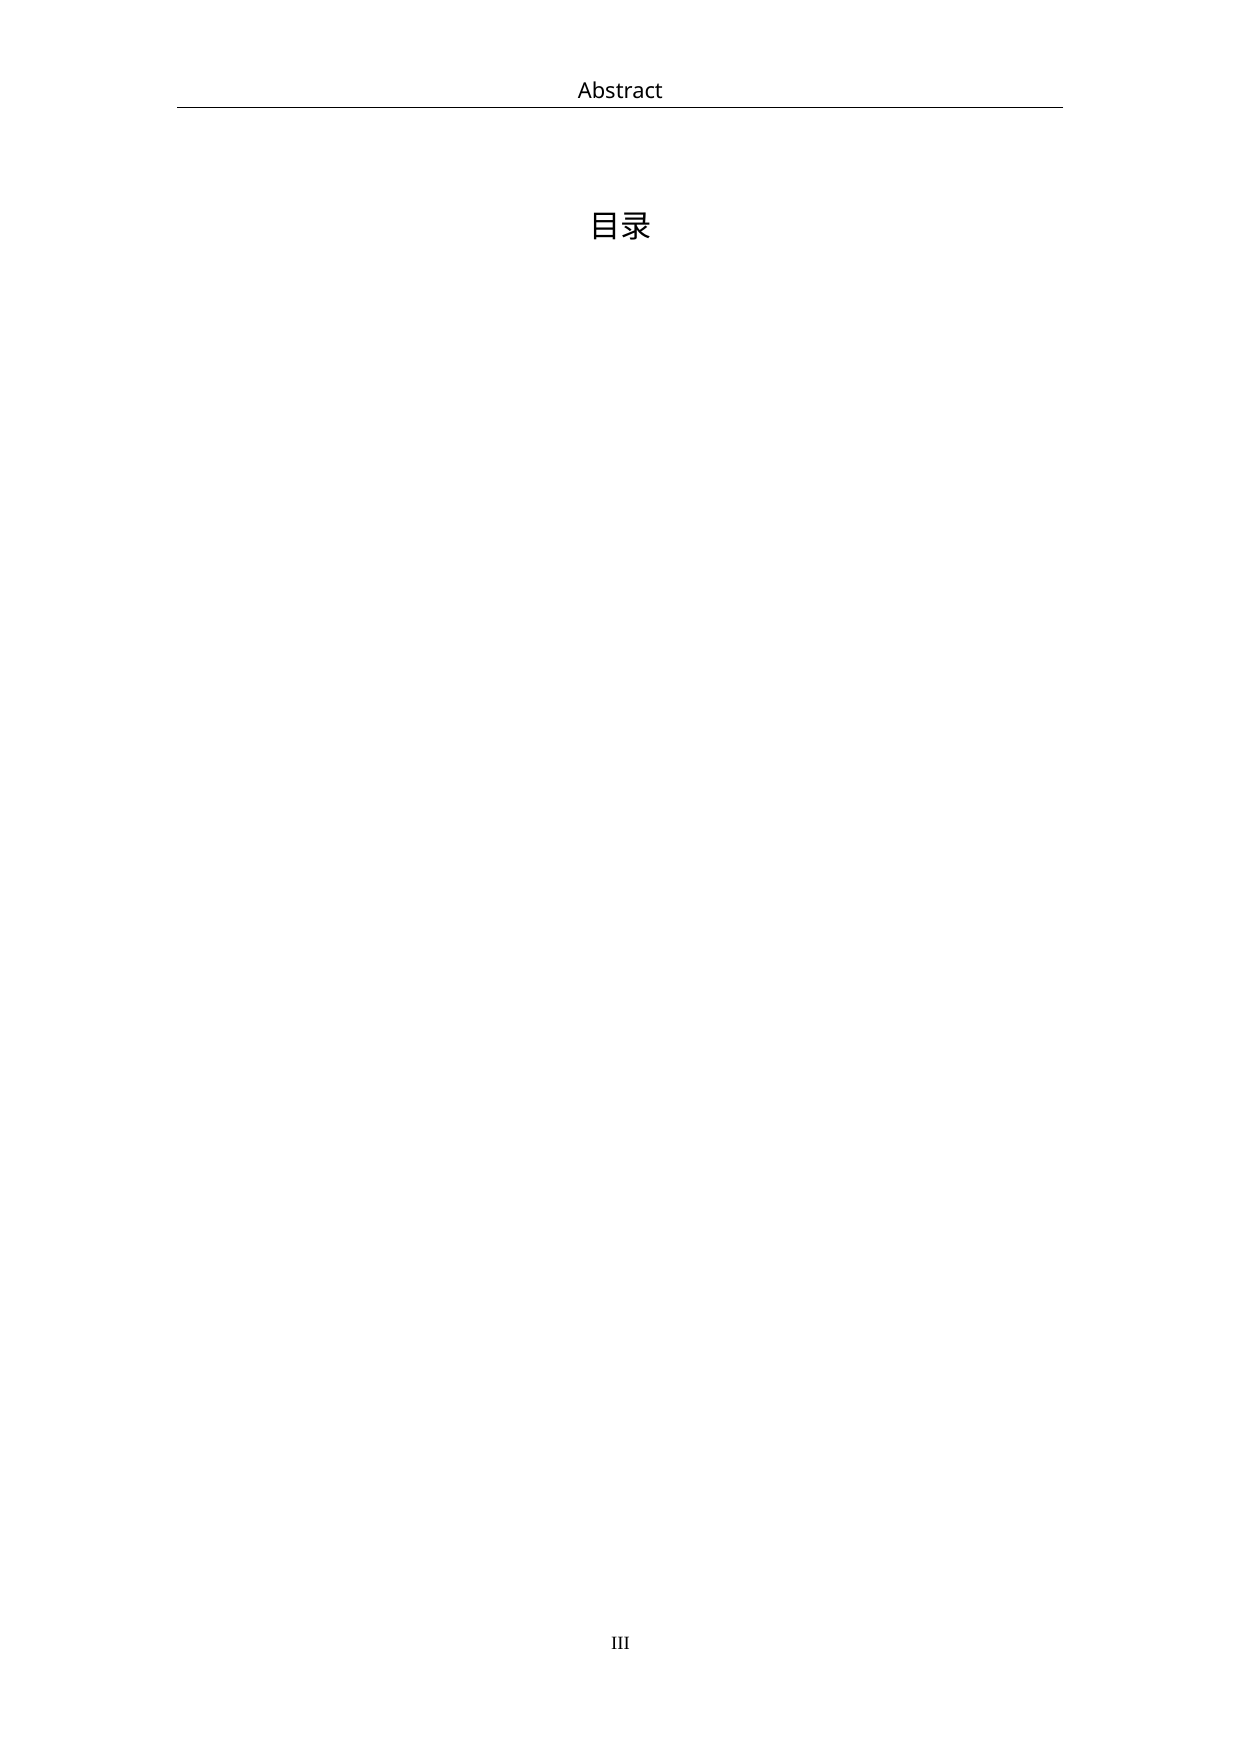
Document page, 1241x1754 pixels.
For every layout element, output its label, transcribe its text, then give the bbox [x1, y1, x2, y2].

text 目录 [177, 202, 1063, 246]
